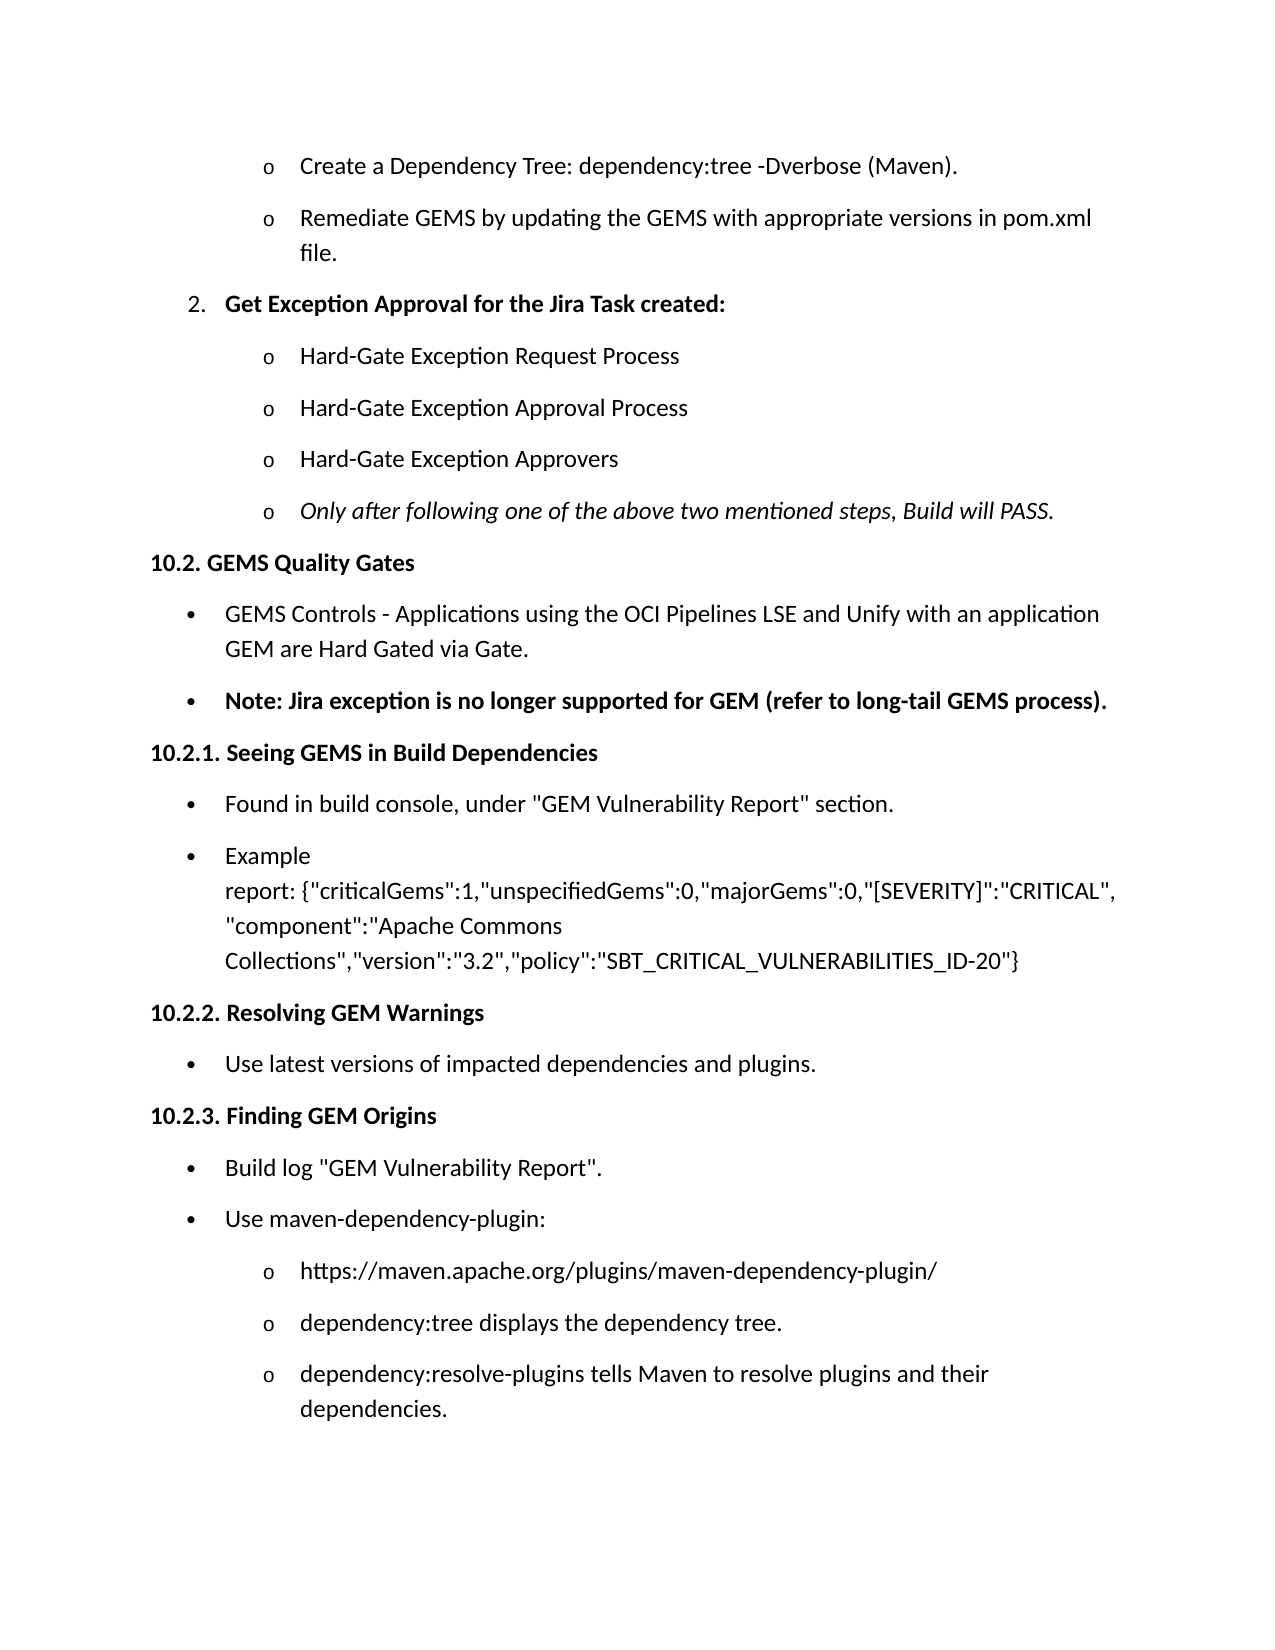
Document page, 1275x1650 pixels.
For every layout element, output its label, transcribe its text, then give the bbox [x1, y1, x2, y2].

text 10.2.1. Seeing GEMS in Build Dependencies [150, 737, 1125, 767]
list dependency:resolve-plugins tells Maven to resolve plugins and their dependencies. [262, 1358, 1125, 1424]
text 10.2.3. Finding GEM Origins [150, 1100, 1125, 1131]
list Build log "GEM Vulnerability Report". [187, 1152, 1125, 1182]
list Remediate GEMS by updating the GEMS with appropriate versions in pom.xml file. [262, 202, 1125, 267]
list Use latest versions of impacted dependencies and plugins. [187, 1048, 1125, 1079]
text 10.2. GEMS Quality Gates [150, 547, 1125, 577]
list https://maven.apache.org/plugins/maven-dependency-plugin/ [262, 1255, 1125, 1286]
list Note: Jira exception is no longer supported for GEM (refer to long-tail GEMS process). [187, 685, 1125, 716]
list Hard-Gate Exception Request Process [262, 340, 1125, 371]
list Found in build console, under "GEM Vulnerability Report" section. [187, 788, 1125, 819]
list Only after following one of the above two mentioned steps, Build will PASS. [262, 495, 1125, 526]
list Create a Dependency Tree: dependency:tree -Dverbose (Maven). [262, 150, 1125, 181]
list dependency:tree displays the dependency tree. [262, 1307, 1125, 1337]
list Hard-Gate Exception Approvers [262, 443, 1125, 474]
list Hard-Gate Exception Approval Process [262, 392, 1125, 422]
list Example report: {"criticalGems":1,"unspecifiedGems":0,"majorGems":0,"[SEVERITY]":"CRITICAL","component":"Apache Commons Collections","version":"3.2","policy":"SBT_CRITICAL_VULNERABILITIES_ID-20"} [187, 840, 1125, 976]
text 10.2.2. Resolving GEM Warnings [150, 997, 1125, 1027]
list Use maven-dependency-plugin: [187, 1203, 1125, 1234]
list Get Exception Approval for the Jira Task created: [187, 288, 1125, 319]
list GEMS Controls - Applications using the OCI Pipelines LSE and Unify with an application GEM are Hard Gated via Gate. [187, 598, 1125, 664]
